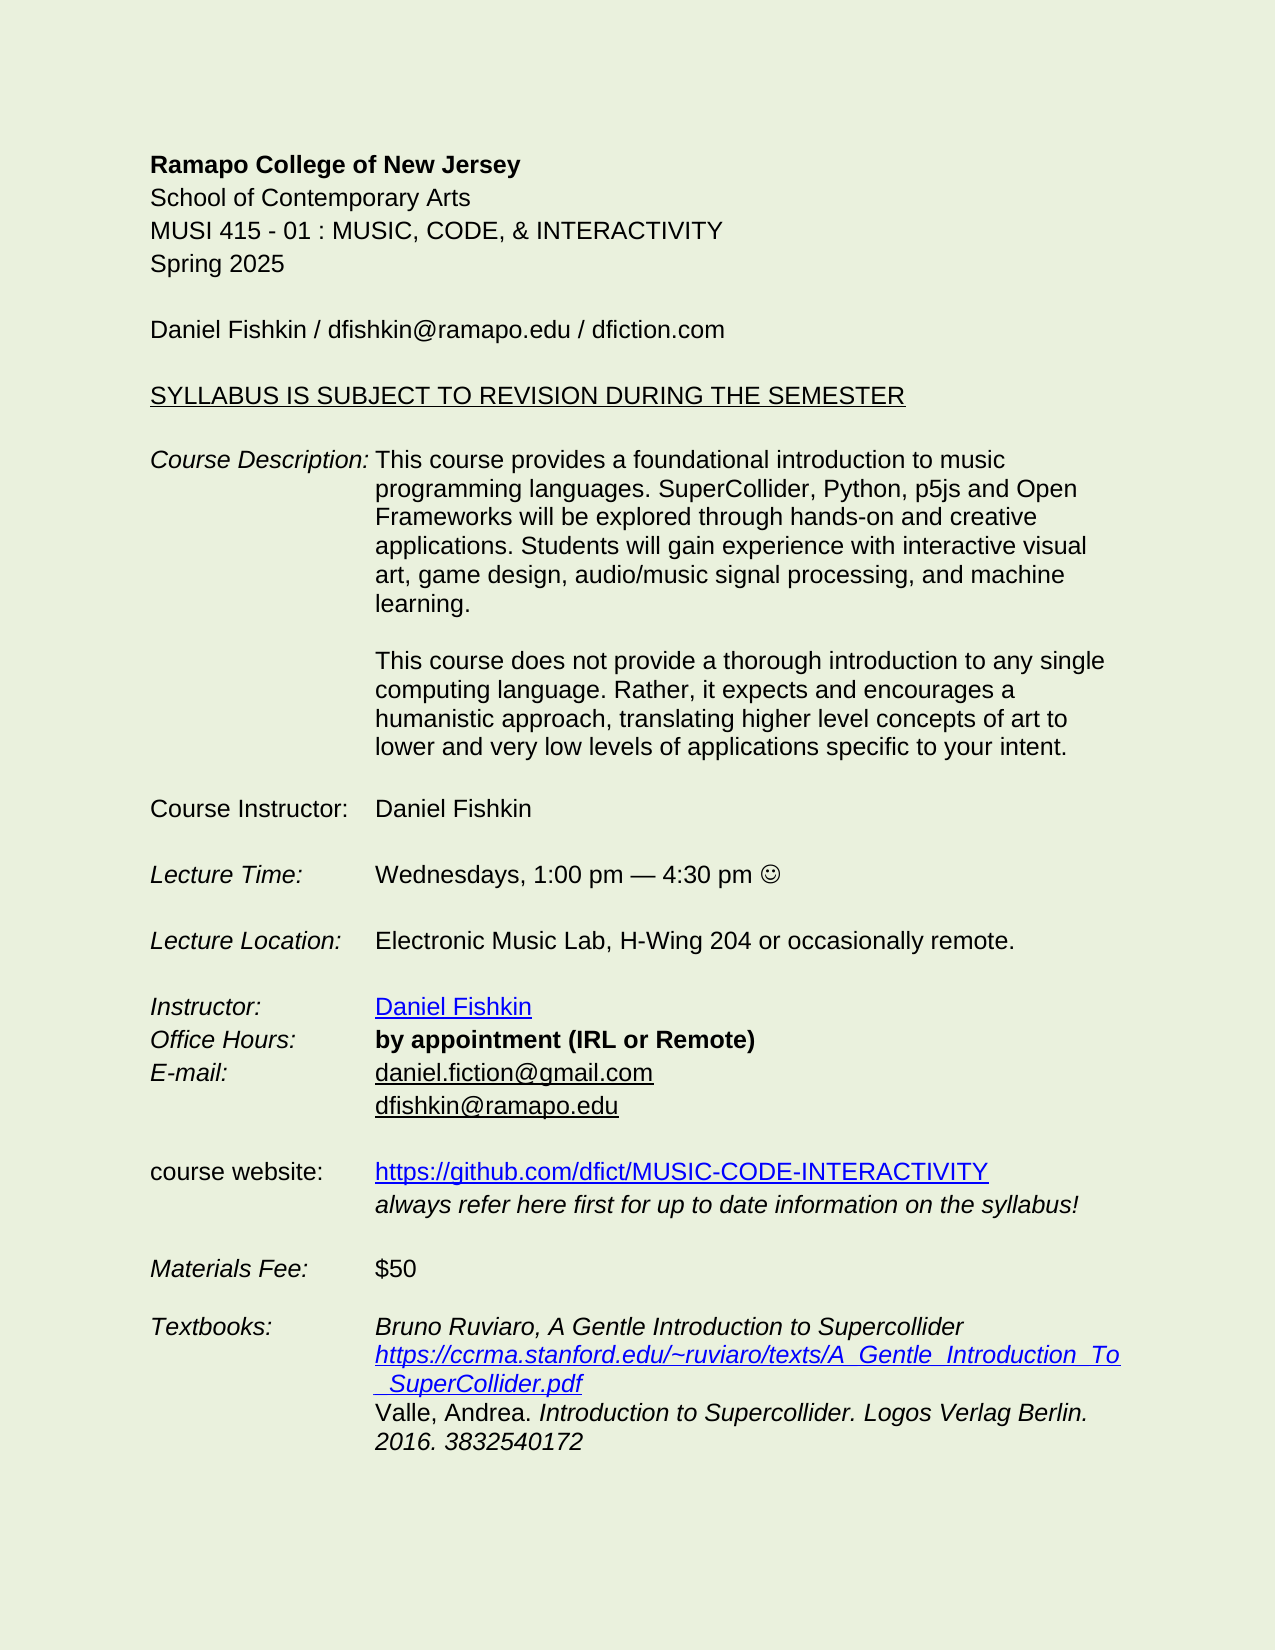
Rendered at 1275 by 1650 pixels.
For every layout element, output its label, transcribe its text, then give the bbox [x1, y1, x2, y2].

text Valle, Andrea. Introduction to Supercollider. Logos Verlag Berlin. 2016. 3832540172 [375, 1398, 1125, 1455]
text MUSI 415 - 01 : MUSIC, CODE, & INTERACTIVITY [150, 216, 1125, 245]
text Course Instructor: Daniel Fishkin [150, 794, 1125, 823]
text School of Contemporary Arts [150, 183, 1125, 212]
text Spring 2025 [150, 249, 1125, 278]
text Textbooks: Bruno Ruviaro, A Gentle Introduction to Supercollider https://ccrma.stanford.edu/~ruviaro/texts/A_Gentle_Introduction_To_SuperCollider.pdf [150, 1312, 1125, 1398]
text Materials Fee: $50 [150, 1254, 1125, 1283]
text Ramapo College of New Jersey [150, 150, 1125, 179]
text Course Description: This course provides a foundational introduction to music programming languages. SuperCollider, Python, p5js and Open Frameworks will be explored through hands-on and creative applications. Students will gain experience with interactive visual art, game design, audio/music signal processing, and machine learning. [150, 445, 1125, 617]
text This course does not provide a thorough introduction to any single computing language. Rather, it expects and encourages a humanistic approach, translating higher level concepts of art to lower and very low levels of applications specific to your intent. [375, 646, 1125, 761]
text Office Hours: by appointment (IRL or Remote) [150, 1025, 1125, 1054]
text E-mail: daniel.fiction@gmail.com [150, 1058, 1125, 1087]
text Lecture Location: Electronic Music Lab, H-Wing 204 or occasionally remote. [150, 926, 1125, 955]
text Daniel Fishkin / dfishkin@ramapo.edu / dfiction.com [150, 315, 1125, 344]
text Instructor: Daniel Fishkin [150, 992, 1125, 1021]
text always refer here first for up to date information on the syllabus! [150, 1190, 1125, 1219]
text Lecture Time: Wednesdays, 1:00 pm — 4:30 pm [150, 860, 1125, 889]
text dfishkin@ramapo.edu [150, 1091, 1125, 1120]
text course website: https://github.com/dfict/MUSIC-CODE-INTERACTIVITY [150, 1157, 1125, 1186]
text SYLLABUS IS SUBJECT TO REVISION DURING THE SEMESTER [150, 381, 1125, 410]
